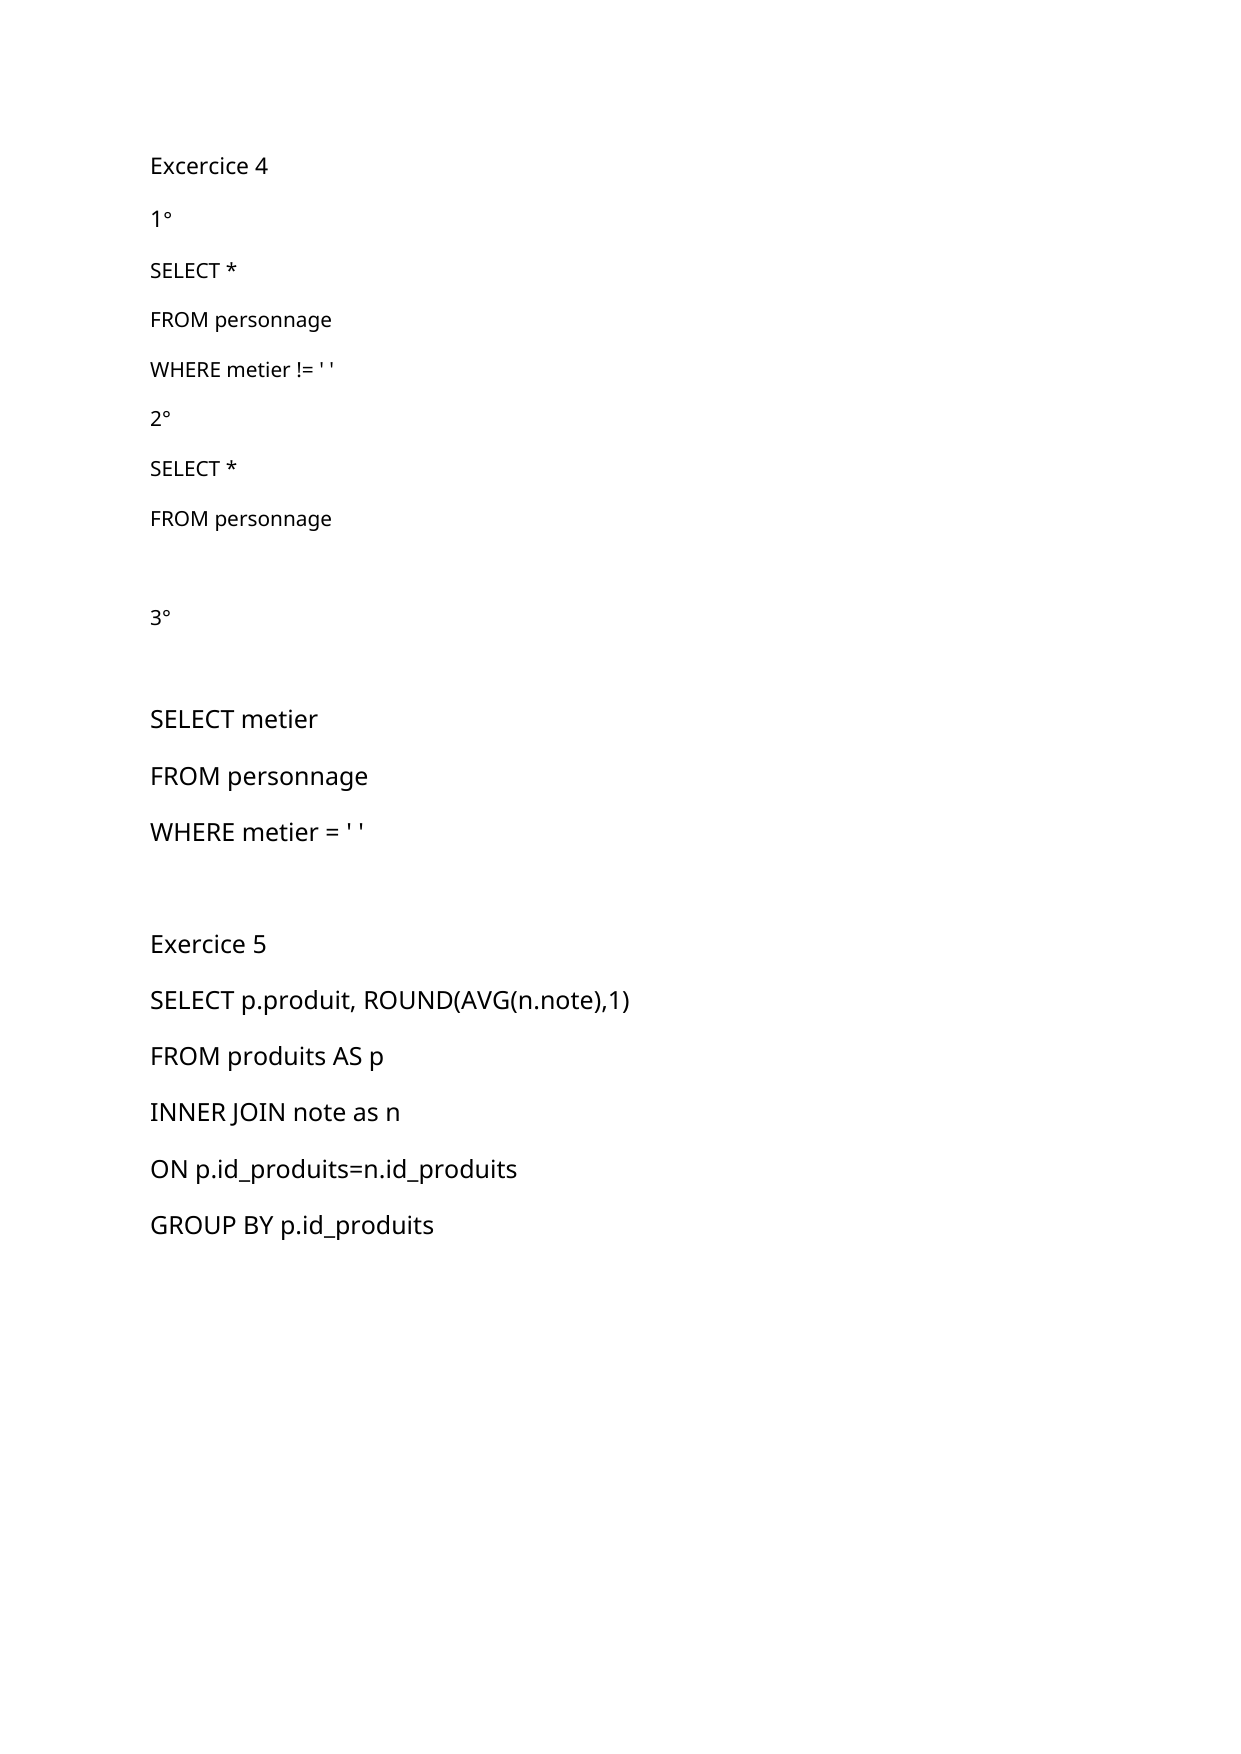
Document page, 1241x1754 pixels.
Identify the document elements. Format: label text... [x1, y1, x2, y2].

text Excercice 4 [150, 150, 1090, 181]
text WHERE metier = ' ' [150, 814, 1090, 848]
text FROM produits AS p [150, 1039, 1090, 1073]
text WHERE metier != ' ' [150, 355, 1090, 383]
text FROM personnage [150, 504, 1090, 532]
text FROM personnage [150, 758, 1090, 792]
text ON p.id_produits=n.id_produits [150, 1151, 1090, 1185]
text Exercice 5 [150, 927, 1090, 961]
text 1° [150, 203, 1090, 234]
text 3° [150, 603, 1090, 631]
text GROUP BY p.id_produits [150, 1207, 1090, 1241]
text SELECT * [150, 454, 1090, 483]
text INNER JOIN note as n [150, 1095, 1090, 1129]
text 2° [150, 404, 1090, 433]
text SELECT p.produit, ROUND(AVG(n.note),1) [150, 983, 1090, 1017]
text FROM personnage [150, 305, 1090, 334]
text SELECT * [150, 256, 1090, 284]
text SELECT metier [150, 702, 1090, 736]
